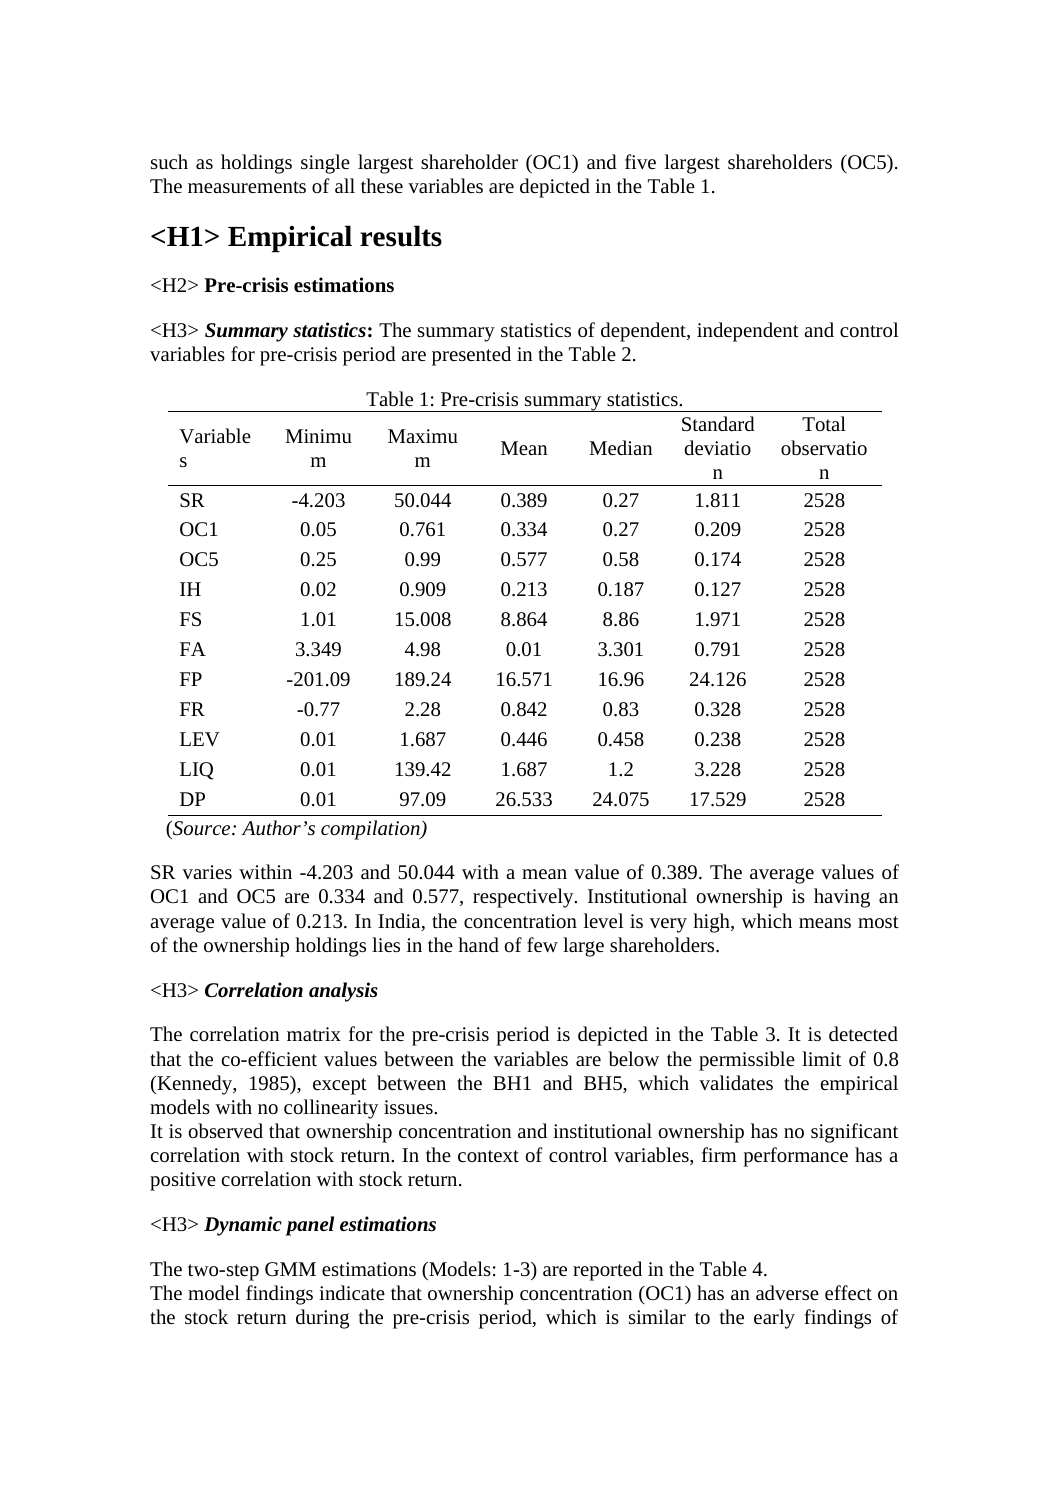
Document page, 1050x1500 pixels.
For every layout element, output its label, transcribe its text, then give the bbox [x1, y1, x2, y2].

table_cell SR [168, 486, 267, 514]
table_header Variables [168, 412, 267, 484]
table_cell 0.842 [475, 695, 572, 724]
text Table 1: Pre-crisis summary statistics. [150, 387, 900, 411]
table_cell 0.83 [572, 695, 669, 724]
table_cell 0.01 [267, 755, 369, 784]
table_cell 0.328 [669, 695, 766, 724]
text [150, 1281, 900, 1329]
table_cell 15.008 [370, 605, 475, 634]
table_cell 2.28 [370, 695, 475, 724]
table_cell 0.213 [475, 575, 572, 604]
table_cell DP [168, 785, 267, 814]
table_cell FS [168, 605, 267, 634]
table_cell 0.27 [572, 515, 669, 544]
table_header Total observation [766, 412, 882, 484]
table_cell 2528 [766, 635, 882, 664]
table_cell 0.02 [267, 575, 369, 604]
table_cell 50.044 [370, 486, 475, 514]
table_header Minimum [267, 412, 369, 484]
table_cell 0.01 [267, 725, 369, 754]
table_cell 16.571 [475, 665, 572, 694]
table_cell FR [168, 695, 267, 724]
table_cell 8.86 [572, 605, 669, 634]
table_header Median [572, 412, 669, 484]
table_cell 1.687 [370, 725, 475, 754]
table_cell FA [168, 635, 267, 664]
table_cell 0.791 [669, 635, 766, 664]
table_cell 3.228 [669, 755, 766, 784]
table_cell 2528 [766, 486, 882, 514]
table_cell 0.761 [370, 515, 475, 544]
table_cell 0.127 [669, 575, 766, 604]
table_cell 16.96 [572, 665, 669, 694]
table_cell 2528 [766, 665, 882, 694]
text <H1> Empirical results [150, 219, 900, 252]
table_cell 0.99 [370, 545, 475, 574]
text <H3> Dynamic panel estimations [150, 1212, 900, 1236]
table_cell 0.577 [475, 545, 572, 574]
table_cell 0.334 [475, 515, 572, 544]
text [150, 150, 900, 198]
table_cell OC5 [168, 545, 267, 574]
table_cell IH [168, 575, 267, 604]
table_cell 0.174 [669, 545, 766, 574]
table_cell 4.98 [370, 635, 475, 664]
table_cell 139.42 [370, 755, 475, 784]
table_cell 189.24 [370, 665, 475, 694]
text (Source: Author’s compilation) [150, 816, 900, 839]
table_cell 0.238 [669, 725, 766, 754]
table_cell 0.909 [370, 575, 475, 604]
table_cell 0.458 [572, 725, 669, 754]
table_cell 2528 [766, 605, 882, 634]
table_cell 2528 [766, 785, 882, 814]
table_cell -201.09 [267, 665, 369, 694]
table_cell 17.529 [669, 785, 766, 814]
text <H3> Correlation analysis [150, 977, 900, 1002]
table_cell 2528 [766, 695, 882, 724]
table_header Mean [475, 412, 572, 484]
table_cell 3.301 [572, 635, 669, 664]
table_cell 8.864 [475, 605, 572, 634]
table_cell 2528 [766, 755, 882, 784]
table_cell 2528 [766, 725, 882, 754]
table_cell 0.58 [572, 545, 669, 574]
table_cell -4.203 [267, 486, 369, 514]
table_cell 0.389 [475, 486, 572, 514]
table_cell 0.27 [572, 486, 669, 514]
table_cell 1.811 [669, 486, 766, 514]
table_cell 1.971 [669, 605, 766, 634]
text The correlation matrix for the pre-crisis period is depicted in the Table 3. It is detected that the co-efficient values between the variables are below the permissible limit of 0.8 (Kennedy, 1985), except between the BH1 and BH5, which validates the empirical models with no collinearity issues. [150, 1022, 900, 1119]
text <H3> Summary statistics: The summary statistics of dependent, independent and control variables for pre-crisis period are presented in the Table 2. [150, 318, 900, 366]
table_cell 0.187 [572, 575, 669, 604]
table_cell LIQ [168, 755, 267, 784]
table_cell 0.209 [669, 515, 766, 544]
table_cell 0.01 [267, 785, 369, 814]
table_header Maximum [370, 412, 475, 484]
table_cell FP [168, 665, 267, 694]
table_cell 1.01 [267, 605, 369, 634]
table_cell 1.2 [572, 755, 669, 784]
table_cell 0.05 [267, 515, 369, 544]
table_cell OC1 [168, 515, 267, 544]
text SR varies within -4.203 and 50.044 with a mean value of 0.389. The average values of OC1 and OC5 are 0.334 and 0.577, respectively. Institutional ownership is having an average value of 0.213. In India, the concentration level is very high, which means most of the ownership holdings lies in the hand of few large shareholders. [150, 860, 900, 957]
table_cell 26.533 [475, 785, 572, 814]
table_cell 24.075 [572, 785, 669, 814]
text <H2> Pre-crisis estimations [150, 273, 900, 297]
table_cell 24.126 [669, 665, 766, 694]
table_cell 2528 [766, 575, 882, 604]
table_cell LEV [168, 725, 267, 754]
table_cell 0.446 [475, 725, 572, 754]
table_cell 2528 [766, 545, 882, 574]
text The two-step GMM estimations (Models: 1-3) are reported in the Table 4. [150, 1257, 900, 1281]
table_cell 0.01 [475, 635, 572, 664]
table_cell 0.25 [267, 545, 369, 574]
table_cell 3.349 [267, 635, 369, 664]
table_cell 2528 [766, 515, 882, 544]
table_cell 97.09 [370, 785, 475, 814]
text It is observed that ownership concentration and institutional ownership has no significant correlation with stock return. In the context of control variables, firm performance has a positive correlation with stock return. [150, 1119, 900, 1191]
table_cell -0.77 [267, 695, 369, 724]
table_header Standard deviation [669, 412, 766, 484]
table_cell 1.687 [475, 755, 572, 784]
